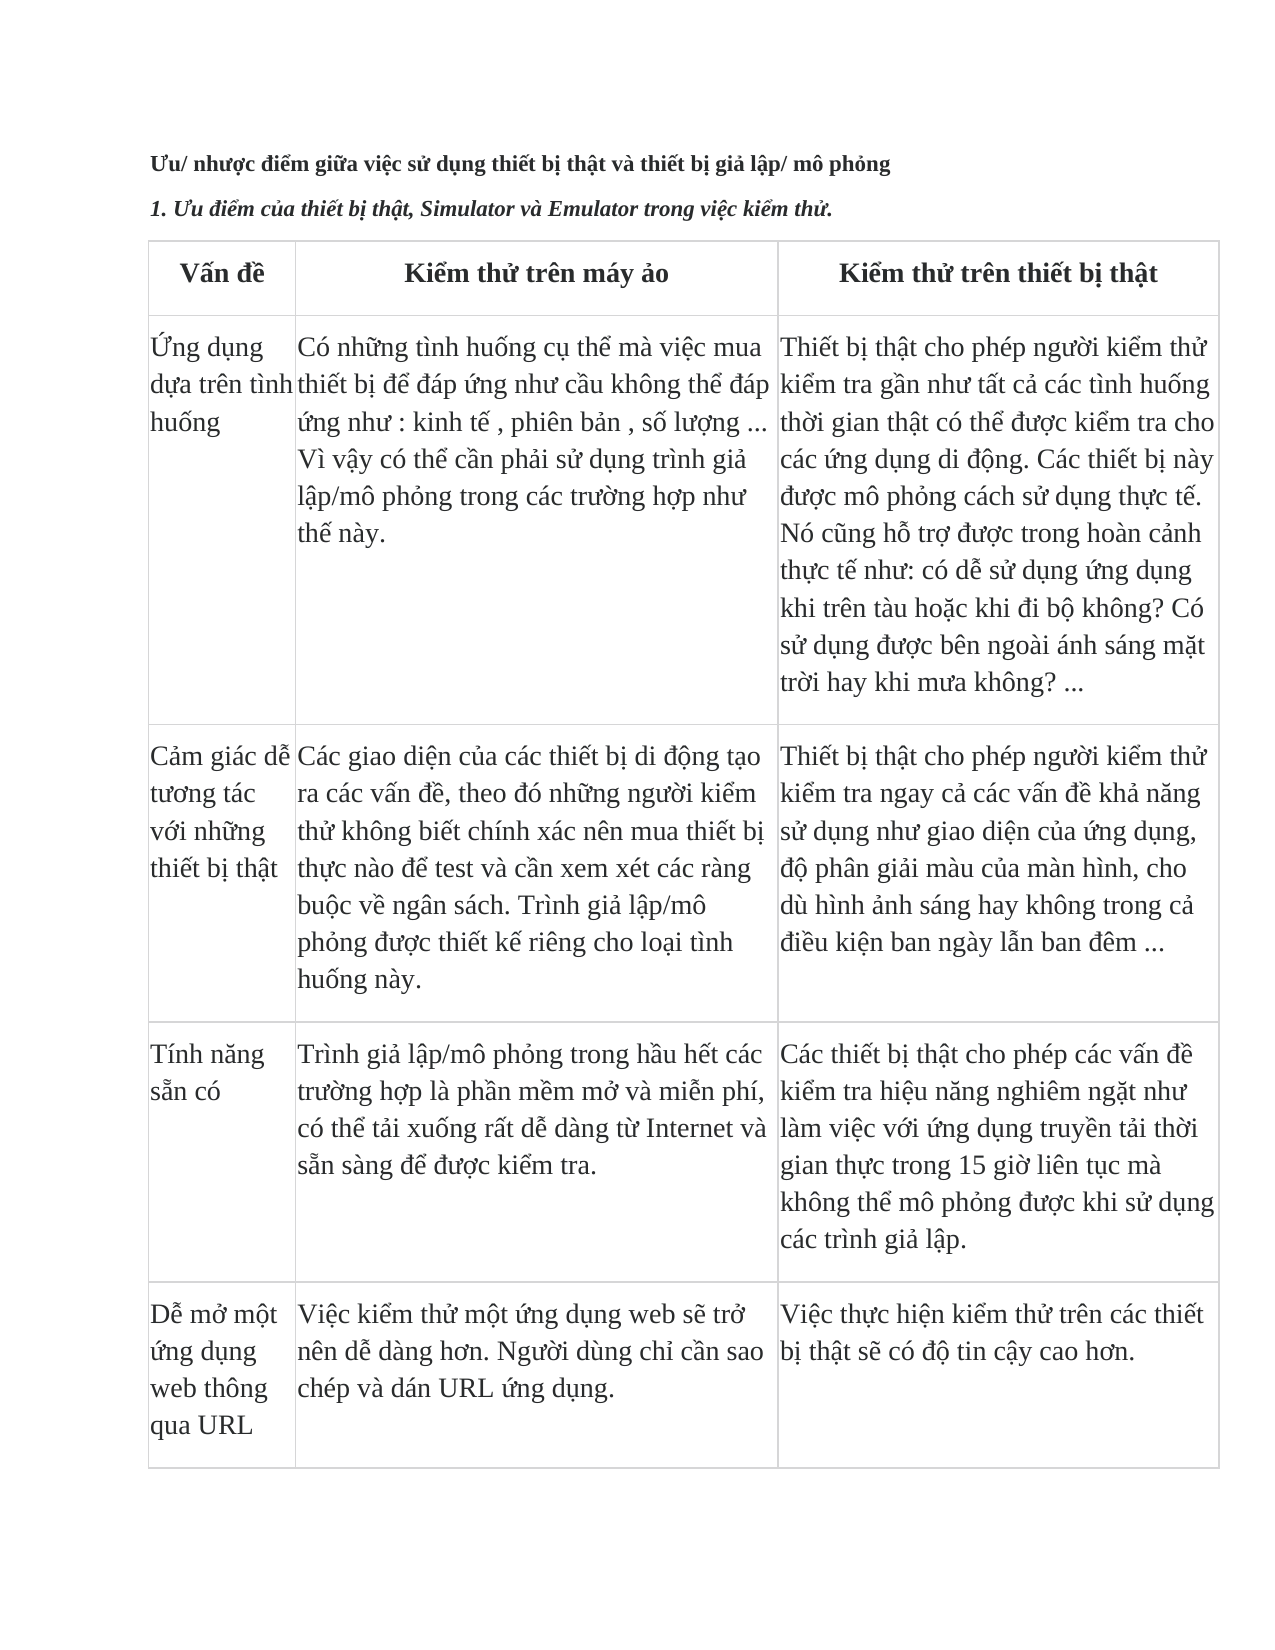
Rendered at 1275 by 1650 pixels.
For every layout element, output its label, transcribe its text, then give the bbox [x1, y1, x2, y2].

table_cell Thiết bị thật cho phép người kiểm thử kiểm tra gần như tất cả các tình huống thời gian thật có thể được kiểm tra cho các ứng dụng di động. Các thiết bị này được mô phỏng cách sử dụng thực tế. Nó cũng hỗ trợ được trong hoàn cảnh thực tế như: có dễ sử dụng ứng dụng khi trên tàu hoặc khi đi bộ không? Có sử dụng được bên ngoài ánh sáng mặt trời hay khi mưa không? ... [779, 316, 1218, 724]
table_cell Việc thực hiện kiểm thử trên các thiết bị thật sẽ có độ tin cậy cao hơn. [779, 1283, 1218, 1467]
table_cell Ứng dụng dựa trên tình huống [149, 316, 295, 724]
table_header Kiểm thử trên thiết bị thật [779, 242, 1218, 315]
table_cell Dễ mở một ứng dụng web thông qua URL [149, 1283, 295, 1467]
subtitle 1. Ưu điểm của thiết bị thật, Simulator và Emulator trong việc kiểm thử. [150, 195, 1125, 222]
table_cell Tính năng sẵn có [149, 1023, 295, 1281]
table_cell Việc kiểm thử một ứng dụng web sẽ trở nên dễ dàng hơn. Người dùng chỉ cần sao chép và dán URL ứng dụng. [296, 1283, 777, 1467]
subtitle Ưu/ nhược điểm giữa việc sử dụng thiết bị thật và thiết bị giả lập/ mô phỏng [150, 150, 1125, 176]
table_cell Trình giả lập/mô phỏng trong hầu hết các trường hợp là phần mềm mở và miễn phí, có thể tải xuống rất dễ dàng từ Internet và sẵn sàng để được kiểm tra. [296, 1023, 777, 1281]
table_cell Các thiết bị thật cho phép các vấn đề kiểm tra hiệu năng nghiêm ngặt như làm việc với ứng dụng truyền tải thời gian thực trong 15 giờ liên tục mà không thể mô phỏng được khi sử dụng các trình giả lập. [779, 1023, 1218, 1281]
table_header Kiểm thử trên máy ảo [296, 242, 777, 315]
table_cell Các giao diện của các thiết bị di động tạo ra các vấn đề, theo đó những người kiểm thử không biết chính xác nên mua thiết bị thực nào để test và cần xem xét các ràng buộc về ngân sách. Trình giả lập/mô phỏng được thiết kế riêng cho loại tình huống này. [296, 725, 777, 1021]
table_cell Thiết bị thật cho phép người kiểm thử kiểm tra ngay cả các vấn đề khả năng sử dụng như giao diện của ứng dụng, độ phân giải màu của màn hình, cho dù hình ảnh sáng hay không trong cả điều kiện ban ngày lẫn ban đêm ... [779, 725, 1218, 1021]
table_header Vấn đề [149, 242, 295, 315]
table_cell Có những tình huống cụ thể mà việc mua thiết bị để đáp ứng như cầu không thể đáp ứng như : kinh tế , phiên bản , số lượng ... Vì vậy có thể cần phải sử dụng trình giả lập/mô phỏng trong các trường hợp như thế này. [296, 316, 777, 724]
table_cell Cảm giác dễ tương tác với những thiết bị thật [149, 725, 295, 1021]
